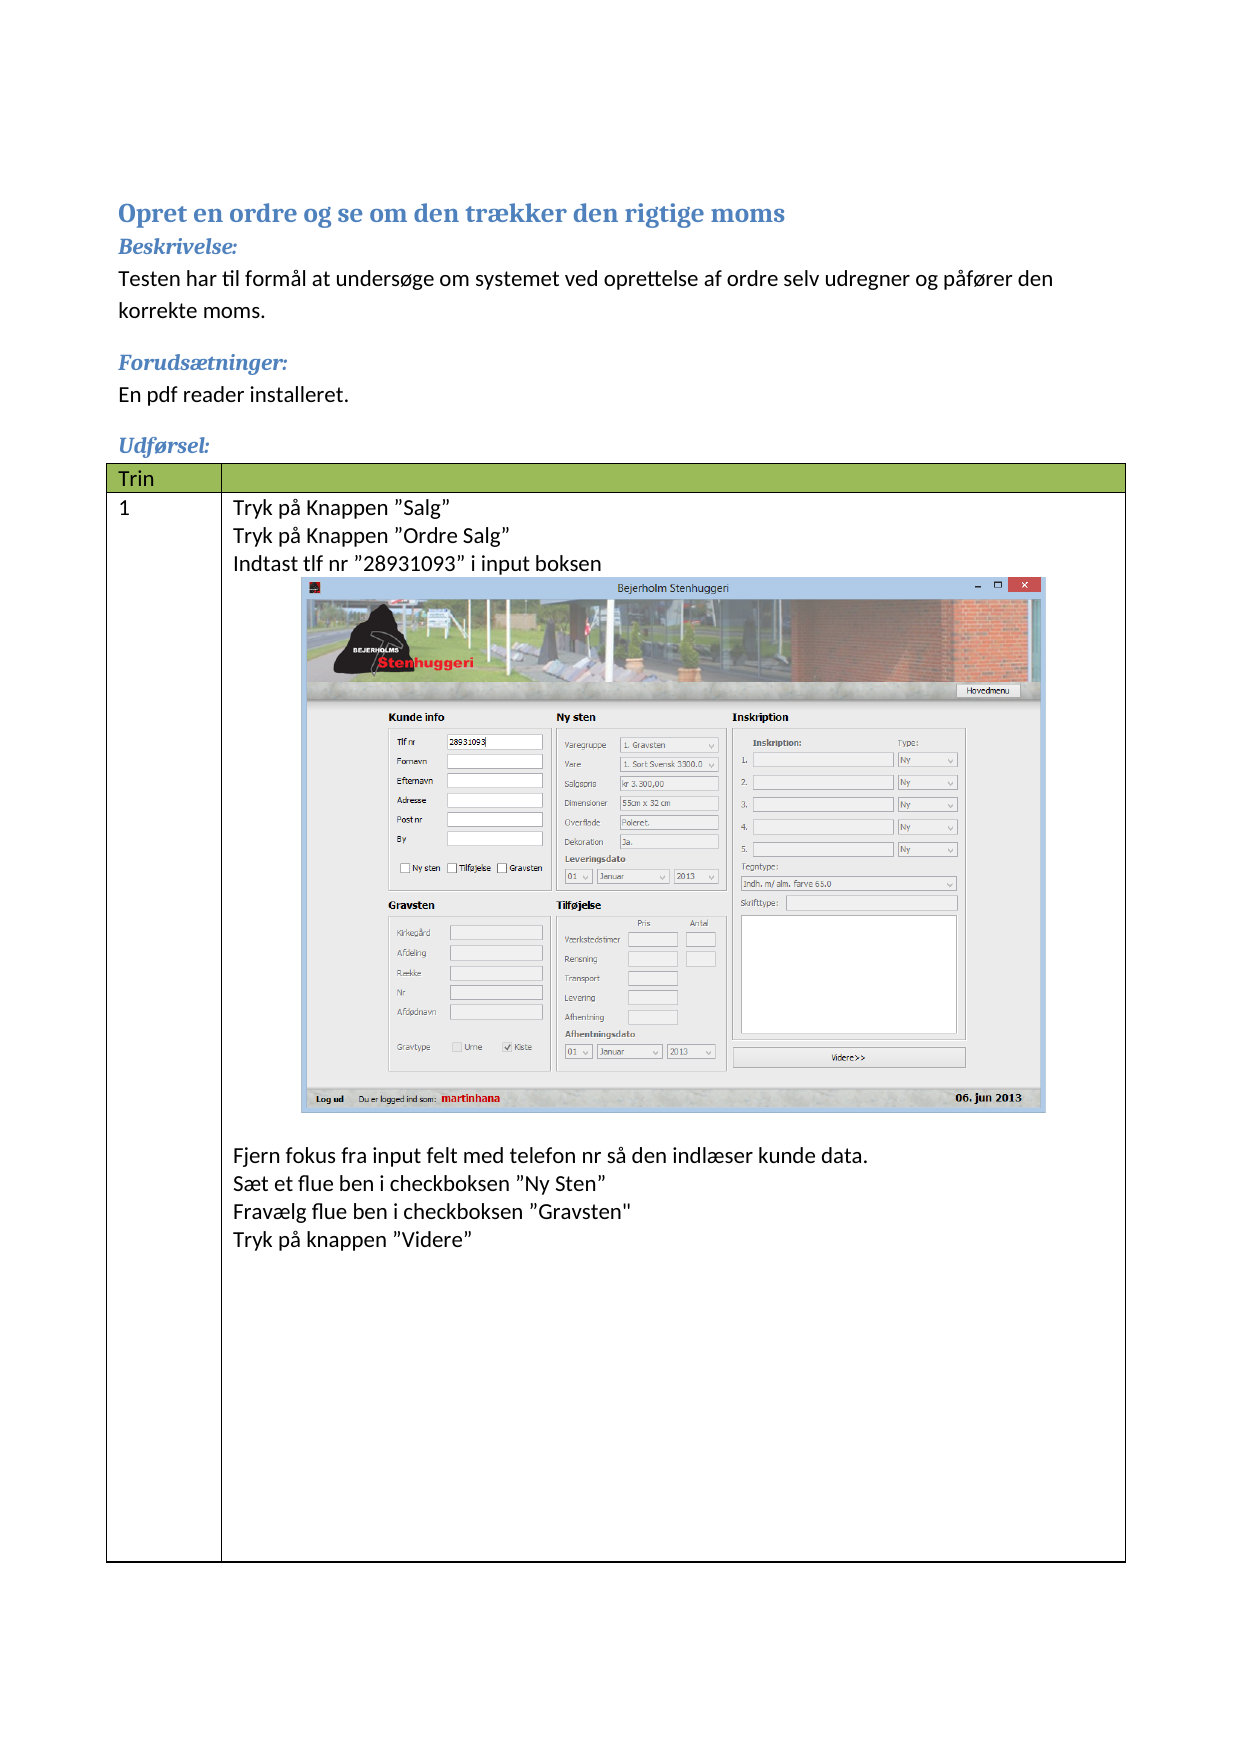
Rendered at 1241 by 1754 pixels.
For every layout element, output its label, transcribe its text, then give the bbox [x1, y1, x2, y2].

table_cell 1 [107, 493, 221, 1561]
subtitle Opret en ordre og se om den trækker den rigtige moms [118, 198, 1122, 229]
text Beskrivelse: Testen har til formål at undersøge om systemet ved oprettelse af ordre selv udregner og påfører den korrekte moms. [118, 234, 1122, 324]
table_header Trin [107, 464, 221, 492]
table_cell Tryk på Knappen ”Salg” Tryk på Knappen ”Ordre Salg” Indtast tlf nr ”28931093” i input boksen Fjern fokus fra input felt med telefon nr så den indlæser kunde data. Sæt et flue ben i checkboksen ”Ny Sten” Fravælg flue ben i checkboksen ”Gravsten" Tryk på knappen ”Videre” [222, 493, 1125, 1561]
subtitle Forudsætninger: [118, 349, 1122, 376]
table_header [222, 464, 1125, 492]
text En pdf reader installeret. [118, 380, 1122, 408]
picture [301, 577, 1046, 1113]
subtitle Udførsel: [118, 433, 1122, 459]
